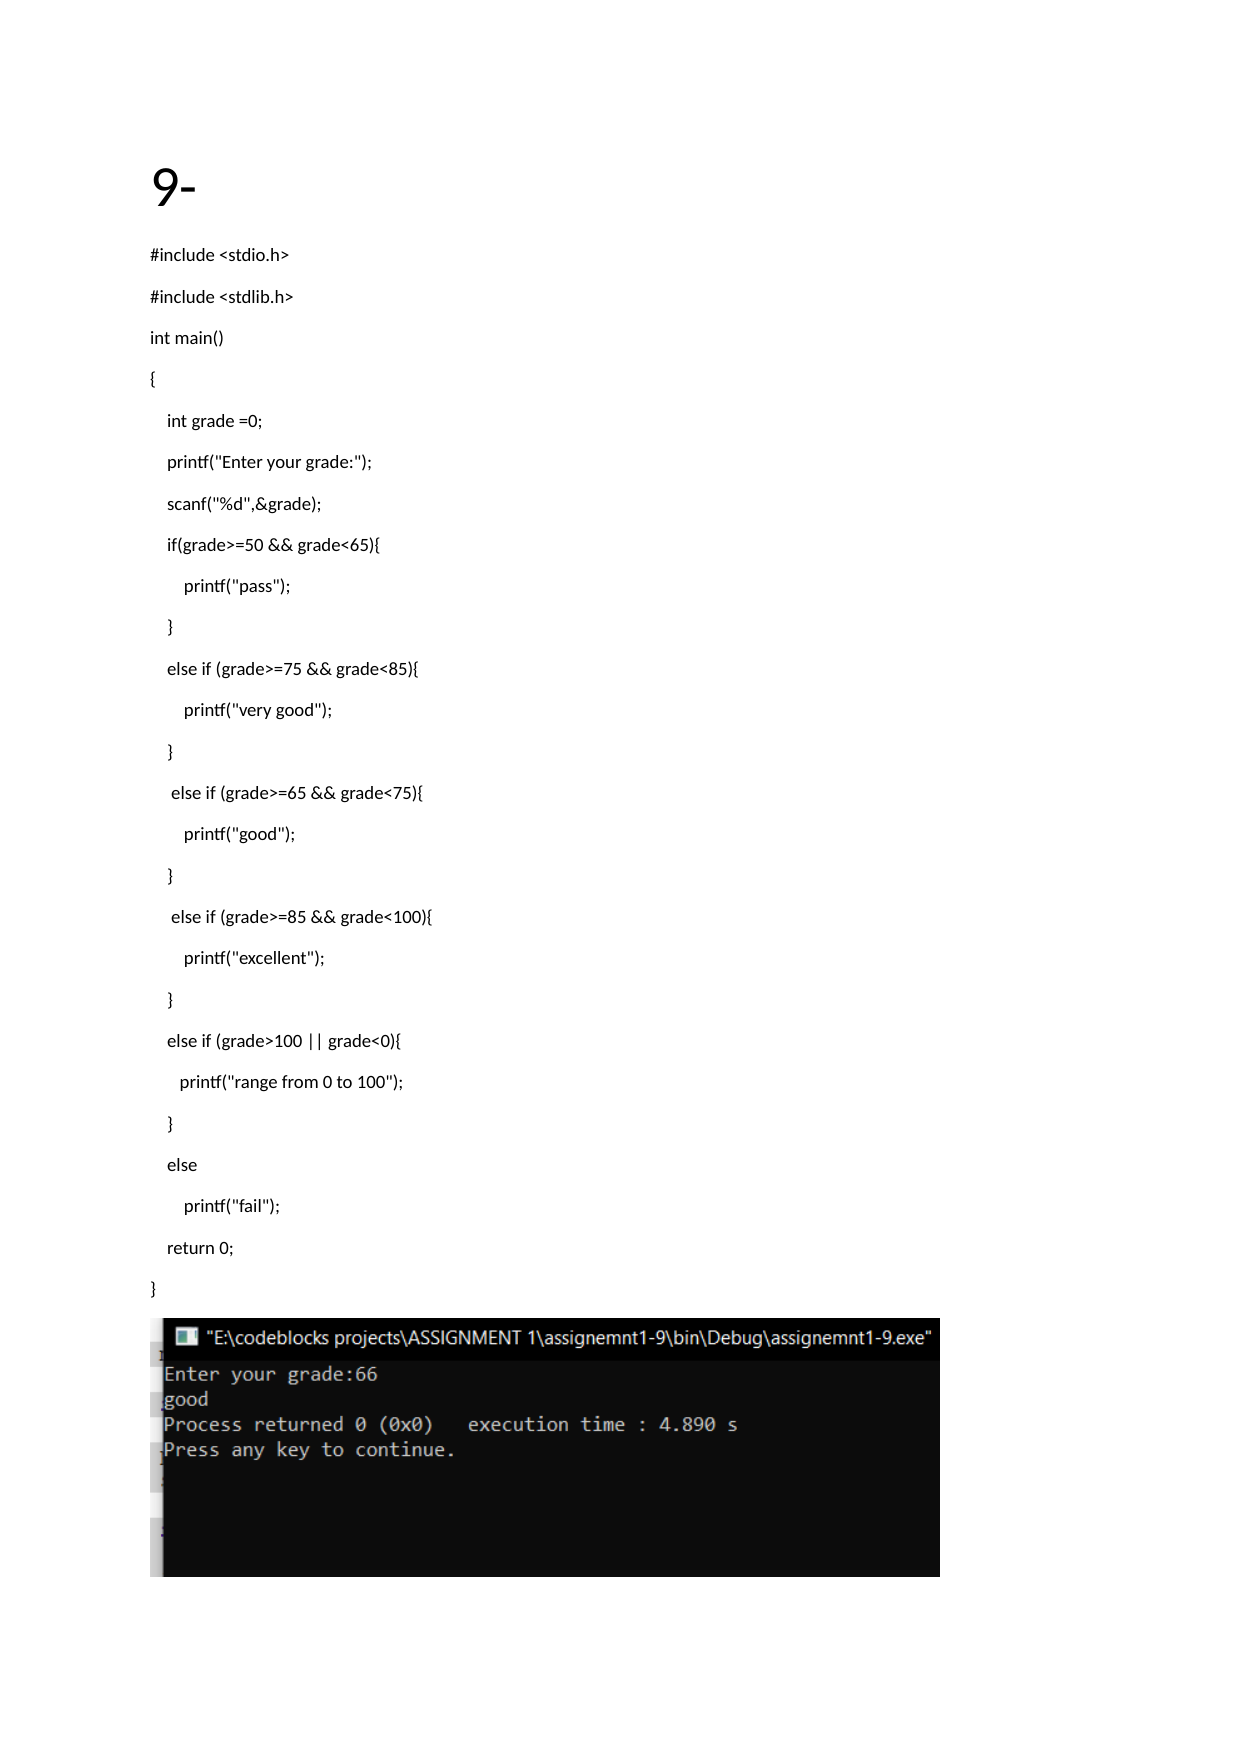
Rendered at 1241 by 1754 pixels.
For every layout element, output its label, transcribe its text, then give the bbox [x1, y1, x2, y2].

text printf("good"); [150, 822, 1090, 845]
text #include <stdlib.h> [150, 285, 1090, 308]
text } [150, 616, 1090, 639]
text printf("excellent"); [150, 947, 1090, 969]
text else if (grade>=75 && grade<85){ [150, 657, 1090, 680]
text if(grade>=50 && grade<65){ [150, 533, 1090, 556]
text } [150, 1277, 1090, 1300]
text } [150, 1112, 1090, 1135]
text int main() [150, 326, 1090, 349]
text return 0; [150, 1236, 1090, 1259]
text printf("Enter your grade:"); [150, 450, 1090, 473]
text printf("very good"); [150, 698, 1090, 721]
text else if (grade>=65 && grade<75){ [150, 781, 1090, 804]
text { [150, 368, 1090, 391]
text #include <stdio.h> [150, 243, 1090, 266]
text else if (grade>=85 && grade<100){ [150, 905, 1090, 928]
text } [150, 988, 1090, 1011]
text printf("fail"); [150, 1195, 1090, 1218]
text } [150, 740, 1090, 763]
text else [150, 1153, 1090, 1176]
text int grade =0; [150, 409, 1090, 432]
picture [150, 1318, 940, 1577]
text else if (grade>100 || grade<0){ [150, 1029, 1090, 1052]
text } [150, 864, 1090, 887]
text printf("range from 0 to 100"); [150, 1071, 1090, 1093]
text printf("pass"); [150, 574, 1090, 597]
text 9- [150, 150, 1090, 221]
text scanf("%d",&grade); [150, 492, 1090, 514]
